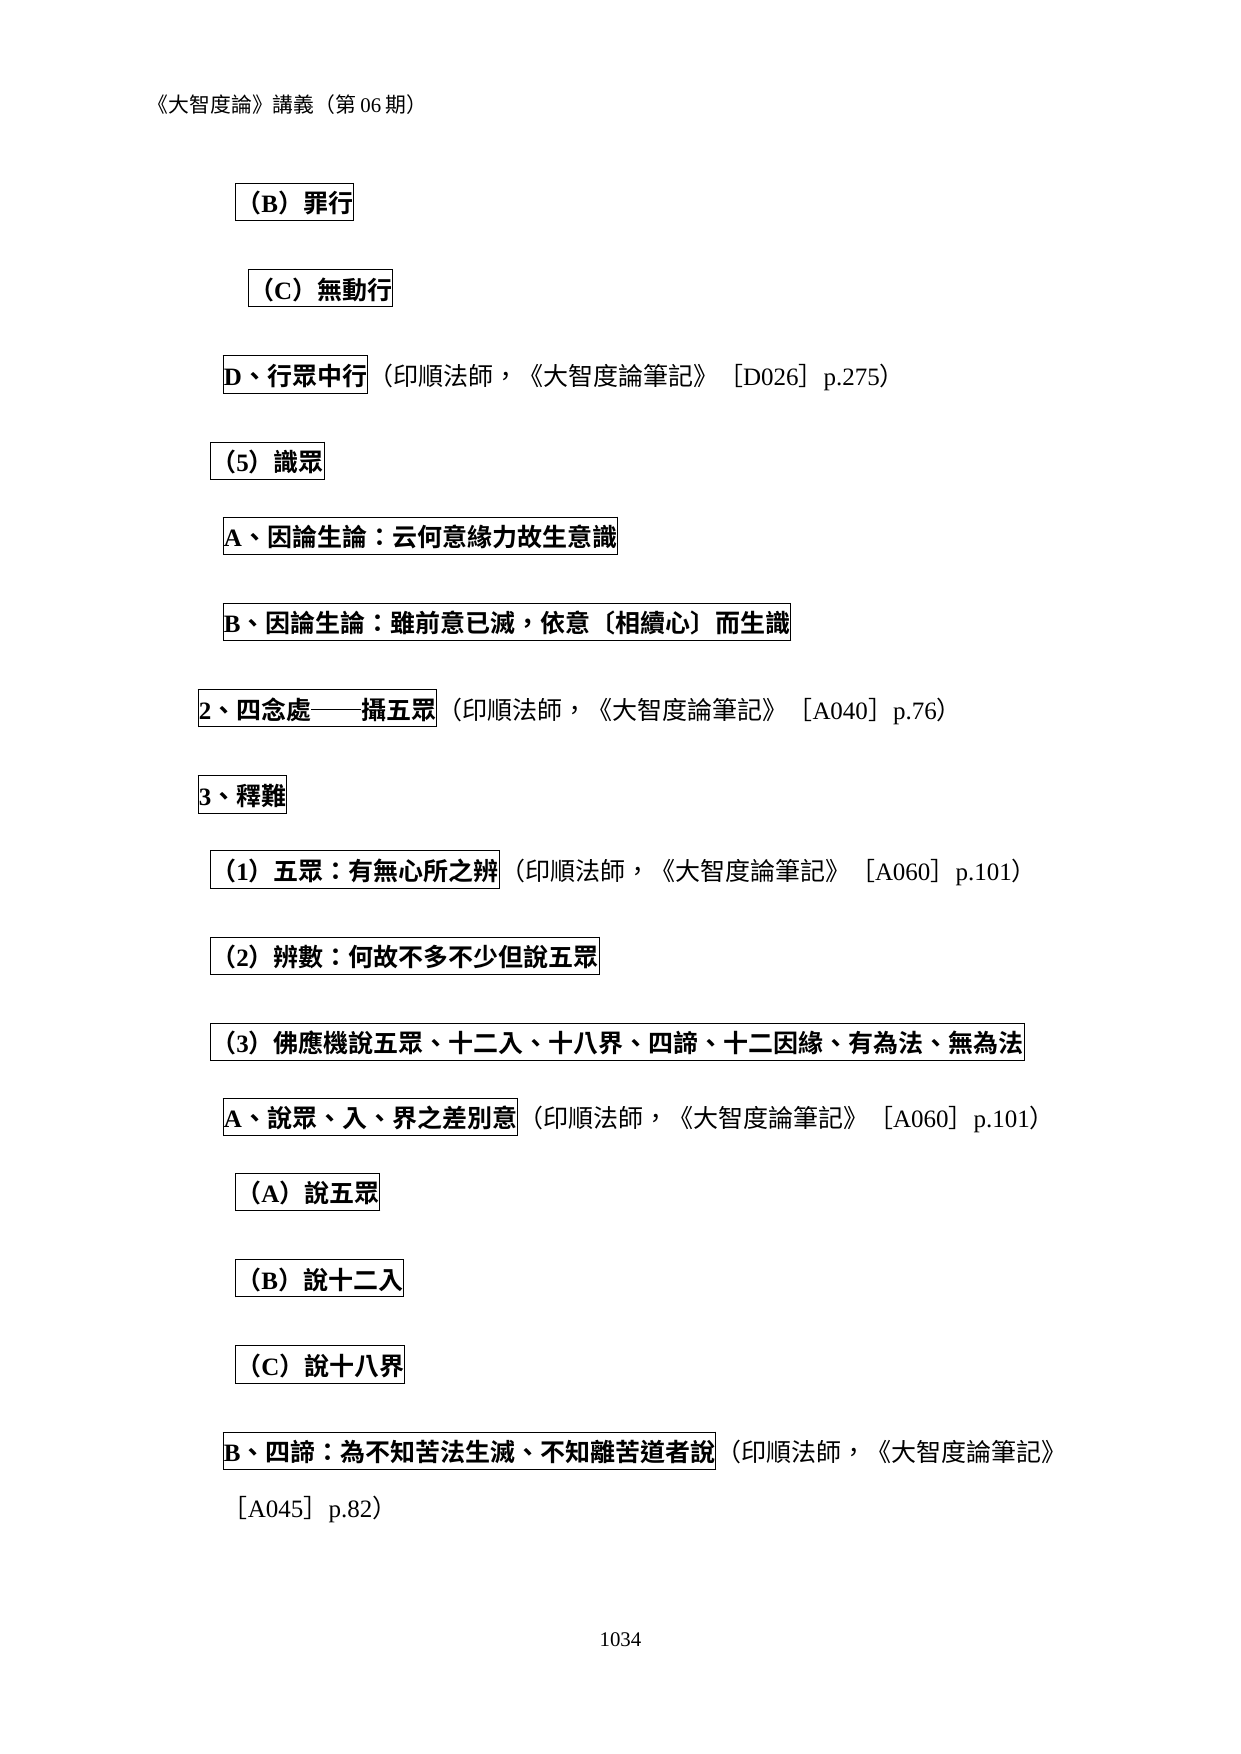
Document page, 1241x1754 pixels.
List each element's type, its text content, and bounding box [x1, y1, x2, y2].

text B、因論生論：雖前意已滅，依意〔相續心〕而生識 [223, 584, 1092, 659]
text （C）說十八界 [235, 1327, 1092, 1402]
text （B）說十二入 [235, 1241, 1092, 1316]
text 2、四念處──攝五眾（印順法師，《大智度論筆記》［A040］p.76） [198, 671, 1092, 746]
text （5）識眾 [210, 423, 1092, 498]
text A、說眾、入、界之差別意（印順法師，《大智度論筆記》［A060］p.101） [223, 1079, 1092, 1154]
text D、行眾中行（印順法師，《大智度論筆記》［D026］p.275） [223, 337, 1092, 412]
text B、四諦：為不知苦法生滅、不知離苦道者說（印順法師，《大智度論筆記》［A045］p.82） [223, 1413, 1092, 1526]
text 3、釋難 [198, 757, 1092, 832]
text （2）辨數：何故不多不少但說五眾 [210, 918, 1092, 993]
text （C）無動行 [148, 251, 1092, 326]
text （A）說五眾 [235, 1154, 1092, 1229]
text （1）五眾：有無心所之辨（印順法師，《大智度論筆記》［A060］p.101） [210, 832, 1092, 907]
text （3）佛應機說五眾、十二入、十八界、四諦、十二因緣、有為法、無為法 [210, 1004, 1092, 1079]
text （B）罪行 [235, 164, 1092, 239]
text A、因論生論：云何意緣力故生意識 [223, 498, 1092, 573]
